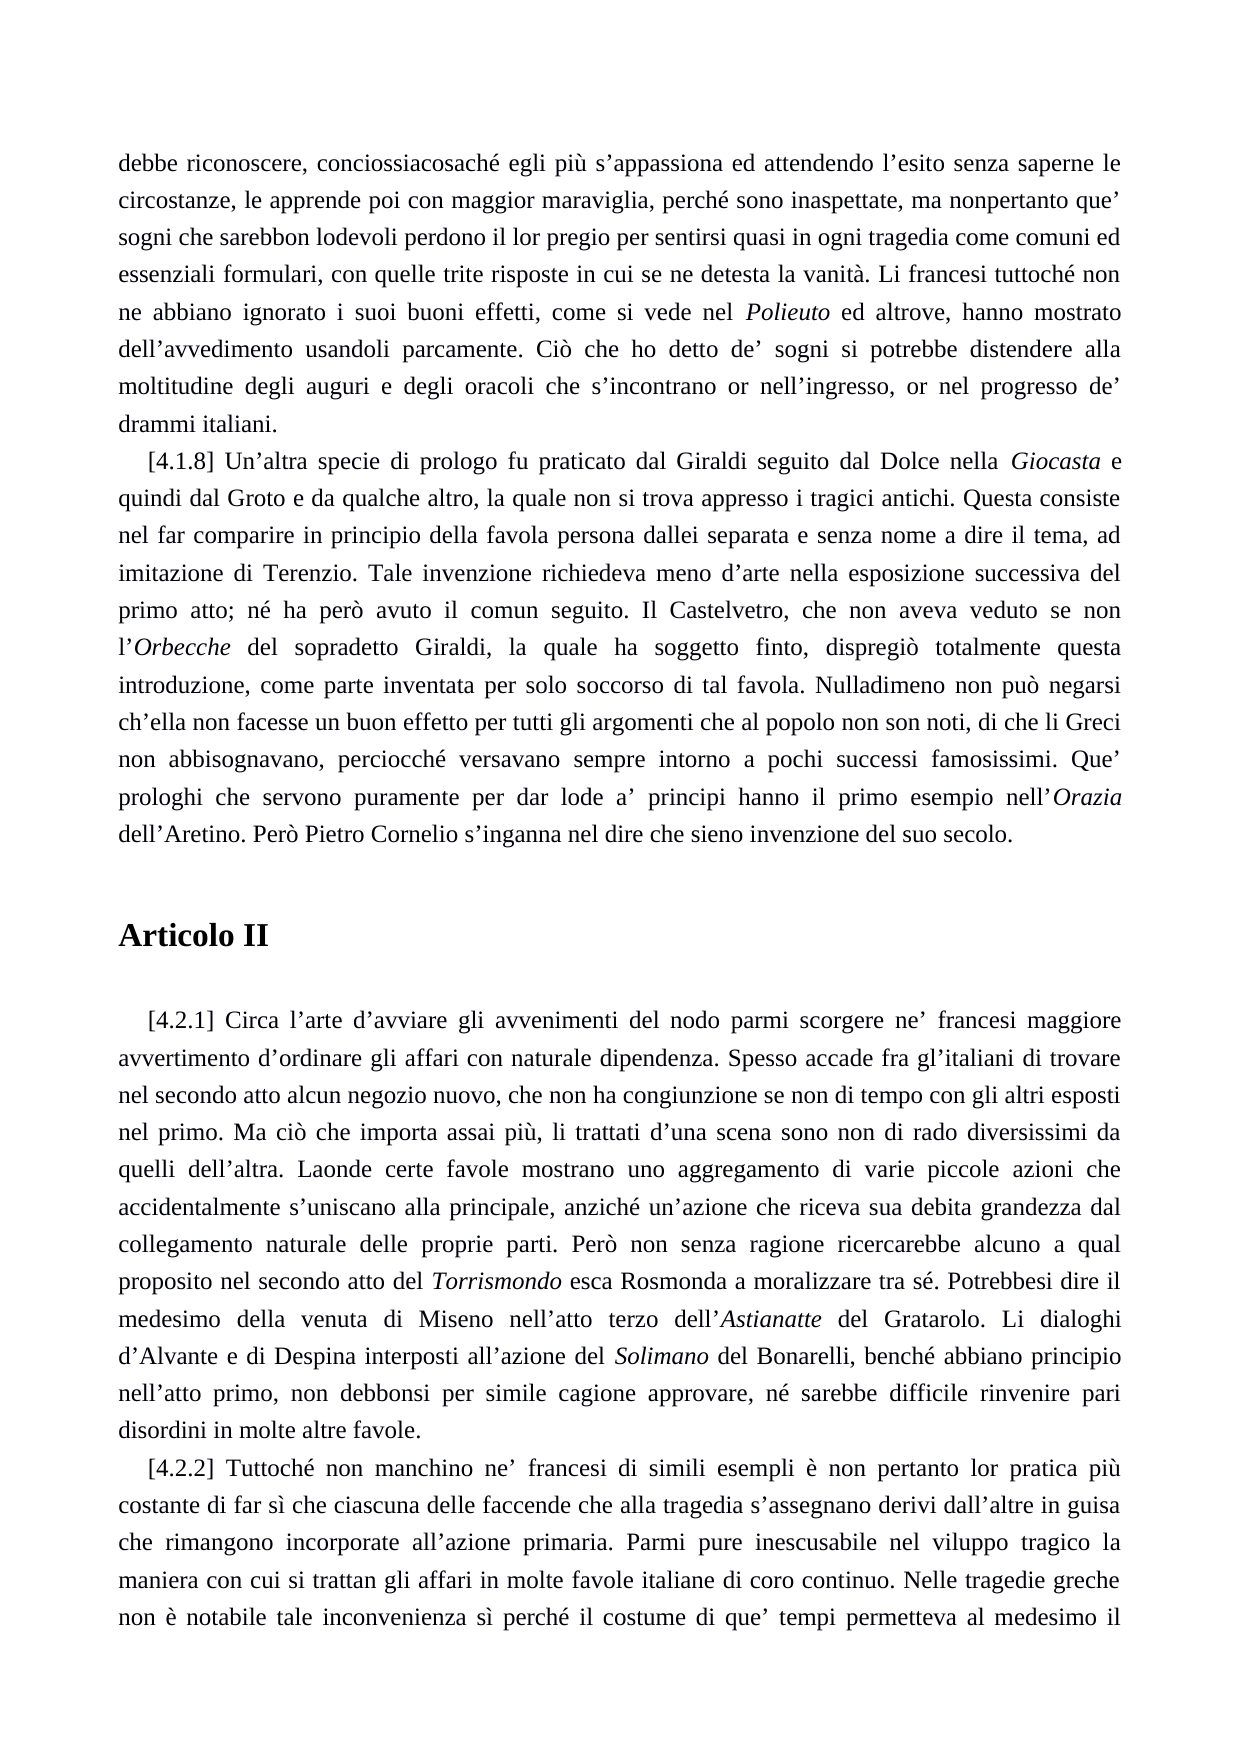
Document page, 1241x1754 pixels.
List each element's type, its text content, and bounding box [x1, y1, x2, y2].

text [4.1.8] Un’altra specie di prologo fu praticato dal Giraldi seguito dal Dolce nella Giocasta e quindi dal Groto e da qualche altro, la quale non si trova appresso i tragici antichi. Questa consiste nel far comparire in principio della favola persona dallei separata e senza nome a dire il tema, ad imitazione di Terenzio. Tale invenzione richiedeva meno d’arte nella esposizione successiva del primo atto; né ha però avuto il comun seguito. Il Castelvetro, che non aveva veduto se non l’Orbecche del sopradetto Giraldi, la quale ha soggetto finto, dispregiò totalmente questa introduzione, come parte inventata per solo soccorso di tal favola. Nulladimeno non può negarsi ch’ella non facesse un buon effetto per tutti gli argomenti che al popolo non son noti, di che li Greci non abbisognavano, perciocché versavano sempre intorno a pochi successi famosissimi. Que’ prologhi che servono puramente per dar lode a’ principi hanno il primo esempio nell’Orazia dell’Aretino. Però Pietro Cornelio s’inganna nel dire che sieno invenzione del suo secolo. [118, 446, 1122, 848]
text [4.2.1] Circa l’arte d’avviare gli avvenimenti del nodo parmi scorgere ne’ francesi maggiore avvertimento d’ordinare gli affari con naturale dipendenza. Spesso accade fra gl’italiani di trovare nel secondo atto alcun negozio nuovo, che non ha congiunzione se non di tempo con gli altri esposti nel primo. Ma ciò che importa assai più, li trattati d’una scena sono non di rado diversissimi da quelli dell’altra. Laonde certe favole mostrano uno aggregamento di varie piccole azioni che accidentalmente s’uniscano alla principale, anziché un’azione che riceva sua debita grandezza dal collegamento naturale delle proprie parti. Però non senza ragione ricercarebbe alcuno a qual proposito nel secondo atto del Torrismondo esca Rosmonda a moralizzare tra sé. Potrebbesi dire il medesimo della venuta di Miseno nell’atto terzo dell’Astianatte del Gratarolo. Li dialoghi d’Alvante e di Despina interposti all’azione del Solimano del Bonarelli, benché abbiano principio nell’atto primo, non debbonsi per simile cagione approvare, né sarebbe difficile rinvenire pari disordini in molte altre favole. [118, 1005, 1122, 1444]
subtitle Articolo II [118, 915, 1122, 953]
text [118, 1453, 1122, 1631]
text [118, 148, 1122, 437]
